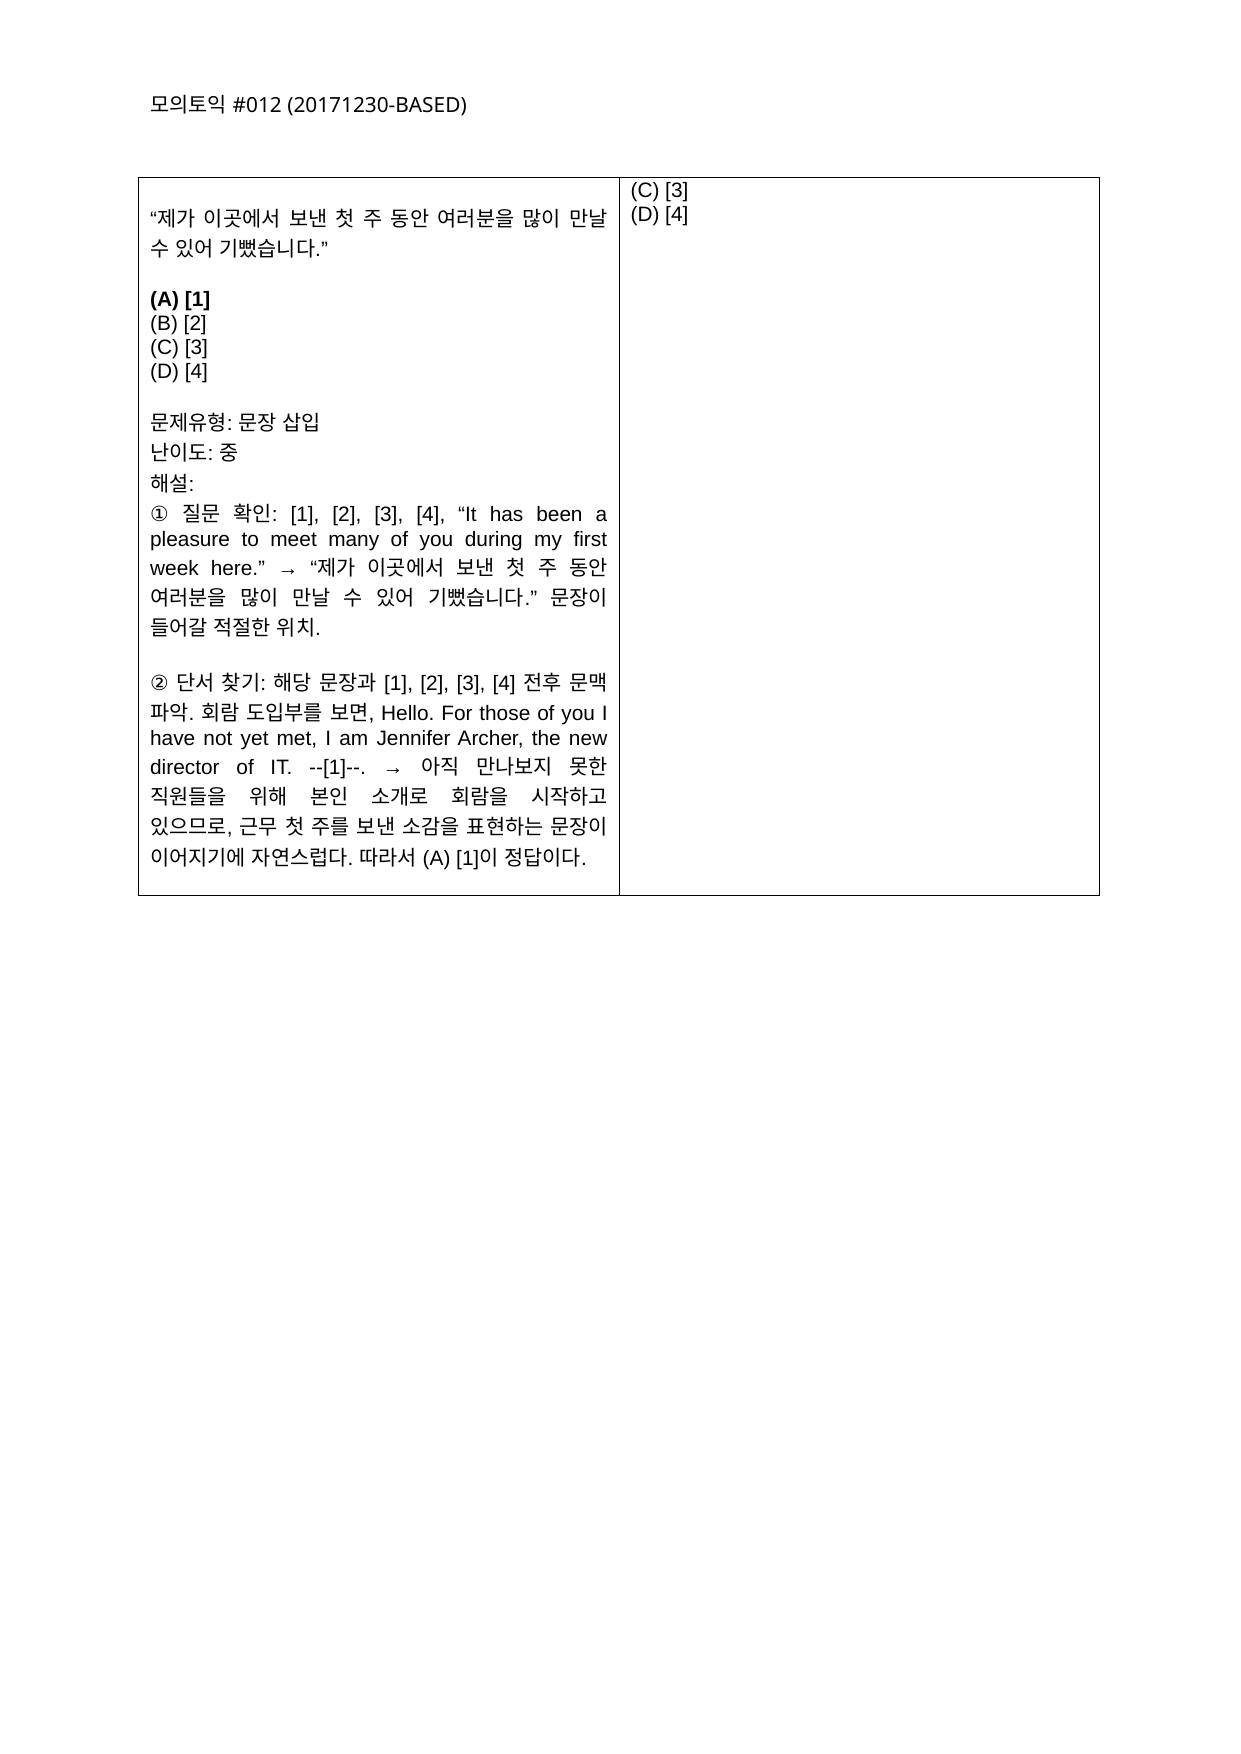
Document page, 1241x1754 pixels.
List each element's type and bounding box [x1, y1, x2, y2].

table_header [139, 178, 619, 895]
table_header [620, 178, 1099, 895]
